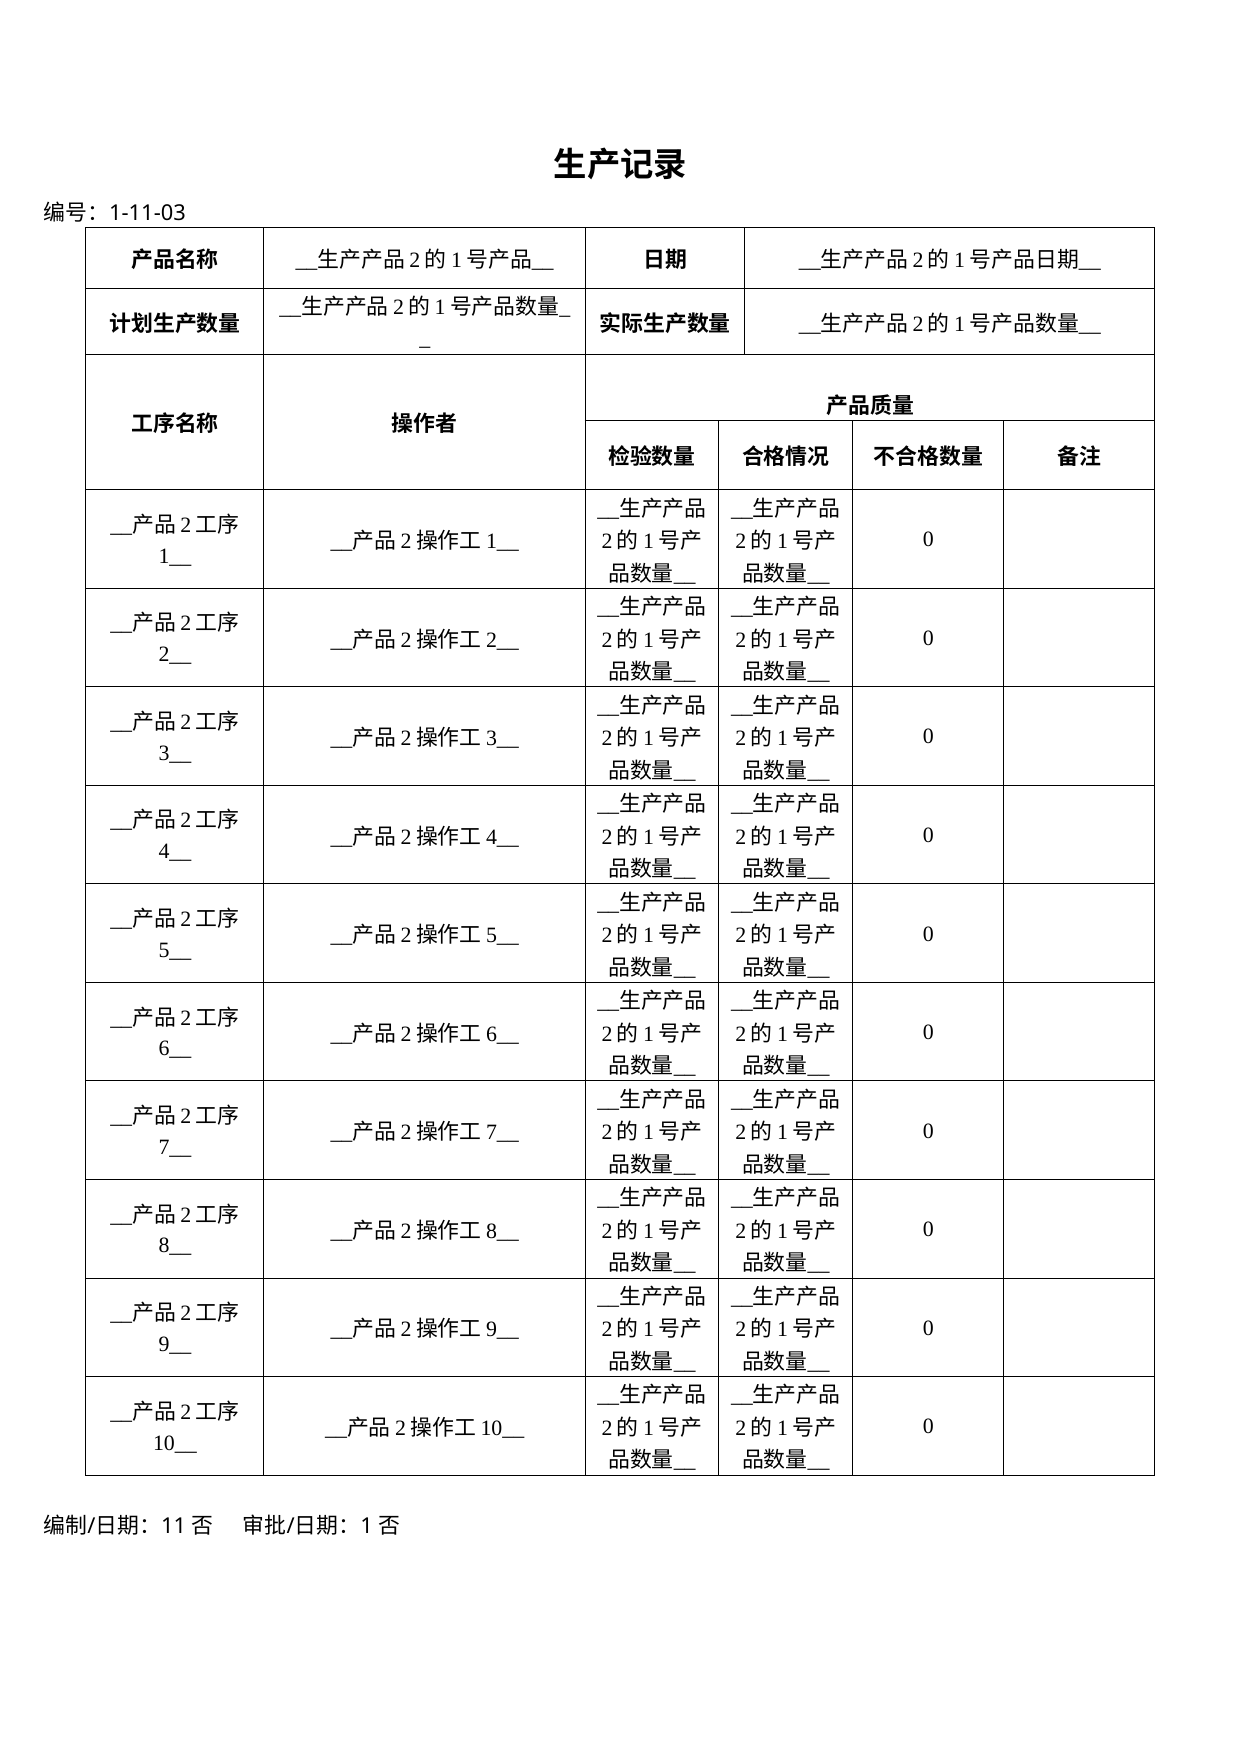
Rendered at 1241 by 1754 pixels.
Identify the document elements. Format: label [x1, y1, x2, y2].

table_cell [32, 130, 1208, 1607]
